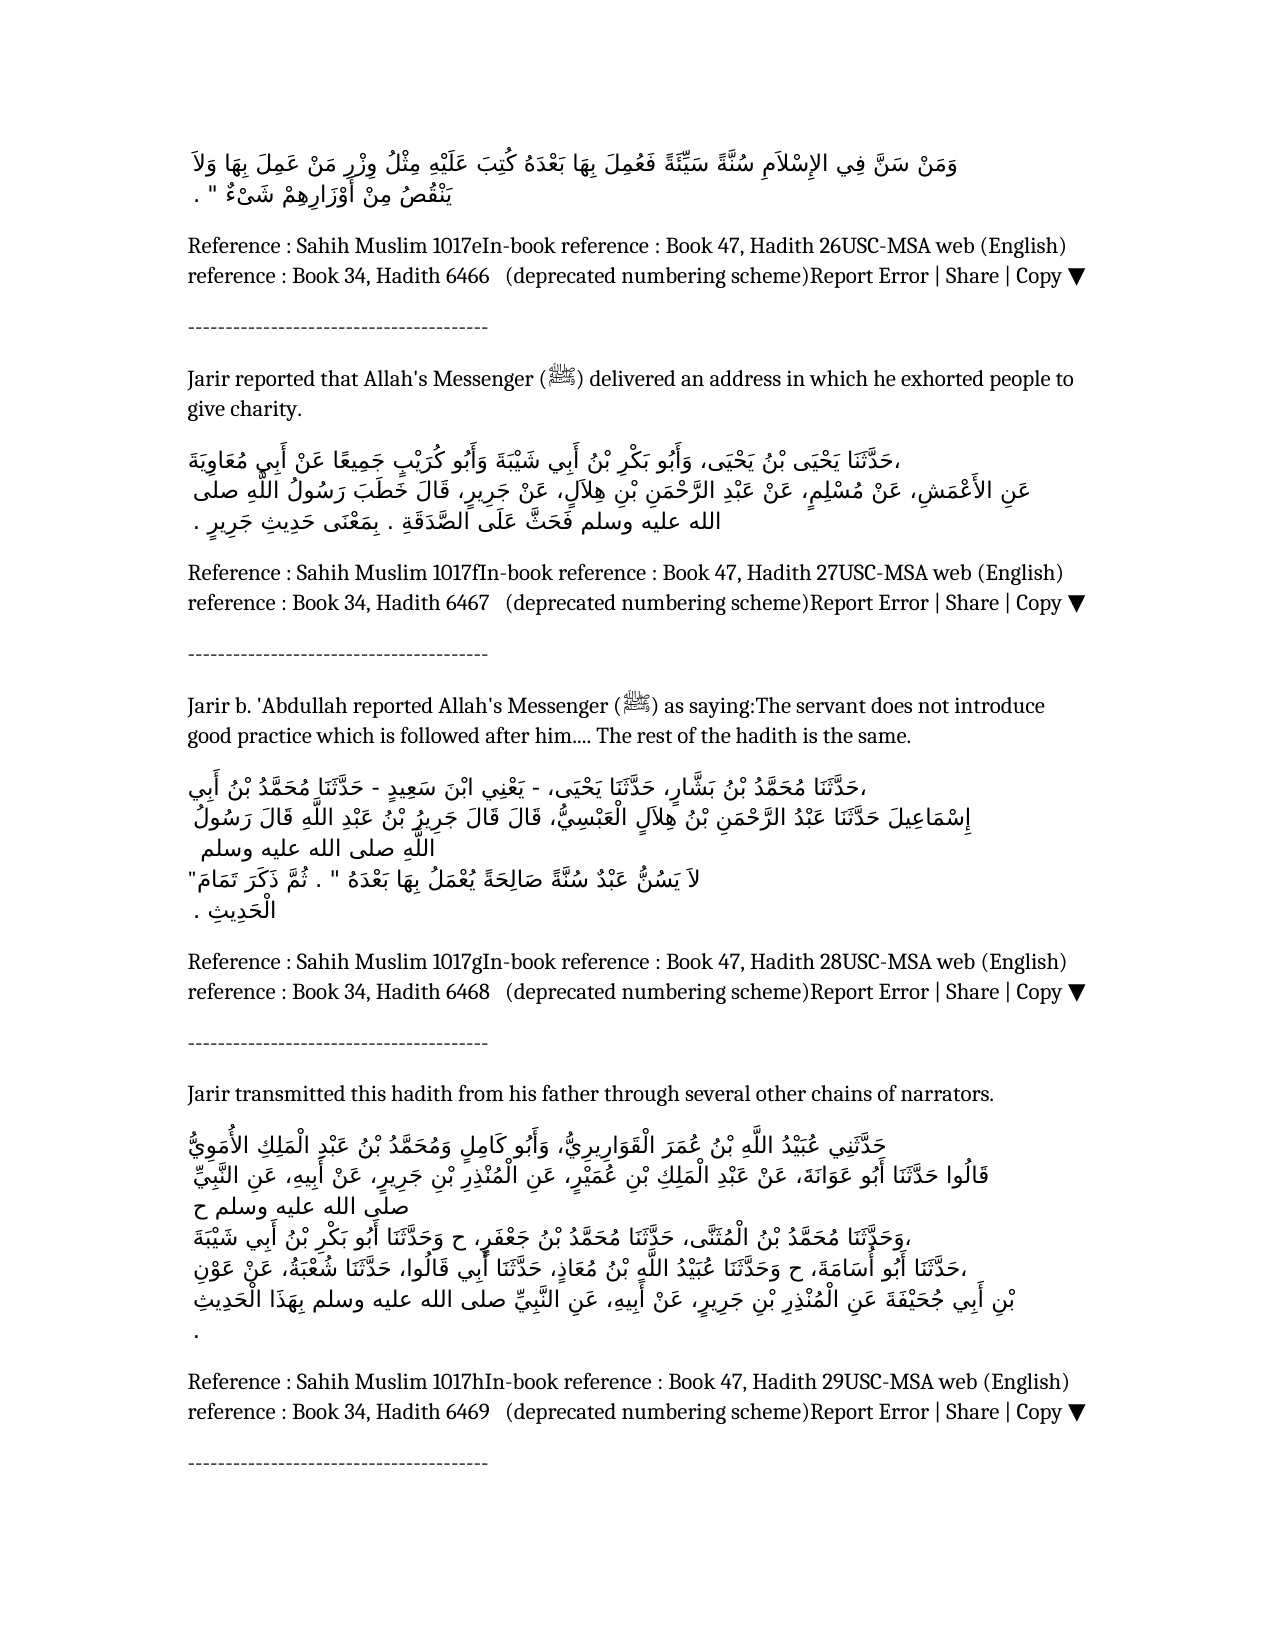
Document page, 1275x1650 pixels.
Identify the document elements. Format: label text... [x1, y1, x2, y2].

text Reference : Sahih Muslim 1017hIn-book reference : Book 47, Hadith 29USC-MSA web (English) reference : Book 34, Hadith 6469 (deprecated numbering scheme)Report Error | Share | Copy ▼ [187, 1369, 1087, 1425]
text ---------------------------------------- [187, 1030, 1087, 1056]
text ---------------------------------------- [187, 1450, 1087, 1476]
text ---------------------------------------- [187, 641, 1087, 667]
text حَدَّثَنَا يَحْيَى بْنُ يَحْيَى، وَأَبُو بَكْرِ بْنُ أَبِي شَيْبَةَ وَأَبُو كُرَيْبٍ جَمِيعًا عَنْ أَبِي مُعَاوِيَةَ، عَنِ الأَعْمَشِ، عَنْ مُسْلِمٍ، عَنْ عَبْدِ الرَّحْمَنِ بْنِ هِلاَلٍ، عَنْ جَرِيرٍ، قَالَ خَطَبَ رَسُولُ اللَّهِ صلى الله عليه وسلم فَحَثَّ عَلَى الصَّدَقَةِ ‏.‏ بِمَعْنَى حَدِيثِ جَرِيرٍ ‏.‏ [187, 447, 1087, 535]
text حَدَّثَنَا مُحَمَّدُ بْنُ بَشَّارٍ، حَدَّثَنَا يَحْيَى، - يَعْنِي ابْنَ سَعِيدٍ - حَدَّثَنَا مُحَمَّدُ بْنُ أَبِي، إِسْمَاعِيلَ حَدَّثَنَا عَبْدُ الرَّحْمَنِ بْنُ هِلاَلٍ الْعَبْسِيُّ، قَالَ قَالَ جَرِيرُ بْنُ عَبْدِ اللَّهِ قَالَ رَسُولُ اللَّهِ صلى الله عليه وسلم ‏ "‏ لاَ يَسُنُّ عَبْدٌ سُنَّةً صَالِحَةً يُعْمَلُ بِهَا بَعْدَهُ ‏"‏ ‏.‏ ثُمَّ ذَكَرَ تَمَامَ الْحَدِيثِ ‏.‏ [187, 774, 1087, 924]
text Reference : Sahih Muslim 1017fIn-book reference : Book 47, Hadith 27USC-MSA web (English) reference : Book 34, Hadith 6467 (deprecated numbering scheme)Report Error | Share | Copy ▼ [187, 560, 1087, 616]
text ---------------------------------------- [187, 314, 1087, 340]
text Jarir transmitted this hadith from his father through several other chains of narrators. [187, 1081, 1087, 1107]
text Reference : Sahih Muslim 1017eIn-book reference : Book 47, Hadith 26USC-MSA web (English) reference : Book 34, Hadith 6466 (deprecated numbering scheme)Report Error | Share | Copy ▼ [187, 233, 1087, 289]
text حَدَّثَنِي عُبَيْدُ اللَّهِ بْنُ عُمَرَ الْقَوَارِيرِيُّ، وَأَبُو كَامِلٍ وَمُحَمَّدُ بْنُ عَبْدِ الْمَلِكِ الأُمَوِيُّ قَالُوا حَدَّثَنَا أَبُو عَوَانَةَ، عَنْ عَبْدِ الْمَلِكِ بْنِ عُمَيْرٍ، عَنِ الْمُنْذِرِ بْنِ جَرِيرٍ، عَنْ أَبِيهِ، عَنِ النَّبِيِّ صلى الله عليه وسلم ح وَحَدَّثَنَا مُحَمَّدُ بْنُ الْمُثَنَّى، حَدَّثَنَا مُحَمَّدُ بْنُ جَعْفَرٍ، ح وَحَدَّثَنَا أَبُو بَكْرِ بْنُ أَبِي شَيْبَةَ، حَدَّثَنَا أَبُو أُسَامَةَ، ح وَحَدَّثَنَا عُبَيْدُ اللَّهِ بْنُ مُعَاذٍ، حَدَّثَنَا أَبِي قَالُوا، حَدَّثَنَا شُعْبَةُ، عَنْ عَوْنِ، بْنِ أَبِي جُحَيْفَةَ عَنِ الْمُنْذِرِ بْنِ جَرِيرٍ، عَنْ أَبِيهِ، عَنِ النَّبِيِّ صلى الله عليه وسلم بِهَذَا الْحَدِيثِ ‏.‏ [187, 1132, 1087, 1344]
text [187, 150, 1087, 208]
text Jarir b. 'Abdullah reported Allah's Messenger (ﷺ) as saying:The servant does not introduce good practice which is followed after him.... The rest of the hadith is the same. [187, 692, 1087, 749]
text Reference : Sahih Muslim 1017gIn-book reference : Book 47, Hadith 28USC-MSA web (English) reference : Book 34, Hadith 6468 (deprecated numbering scheme)Report Error | Share | Copy ▼ [187, 949, 1087, 1005]
text Jarir reported that Allah's Messenger (ﷺ) delivered an address in which he exhorted people to give charity. [187, 365, 1087, 422]
